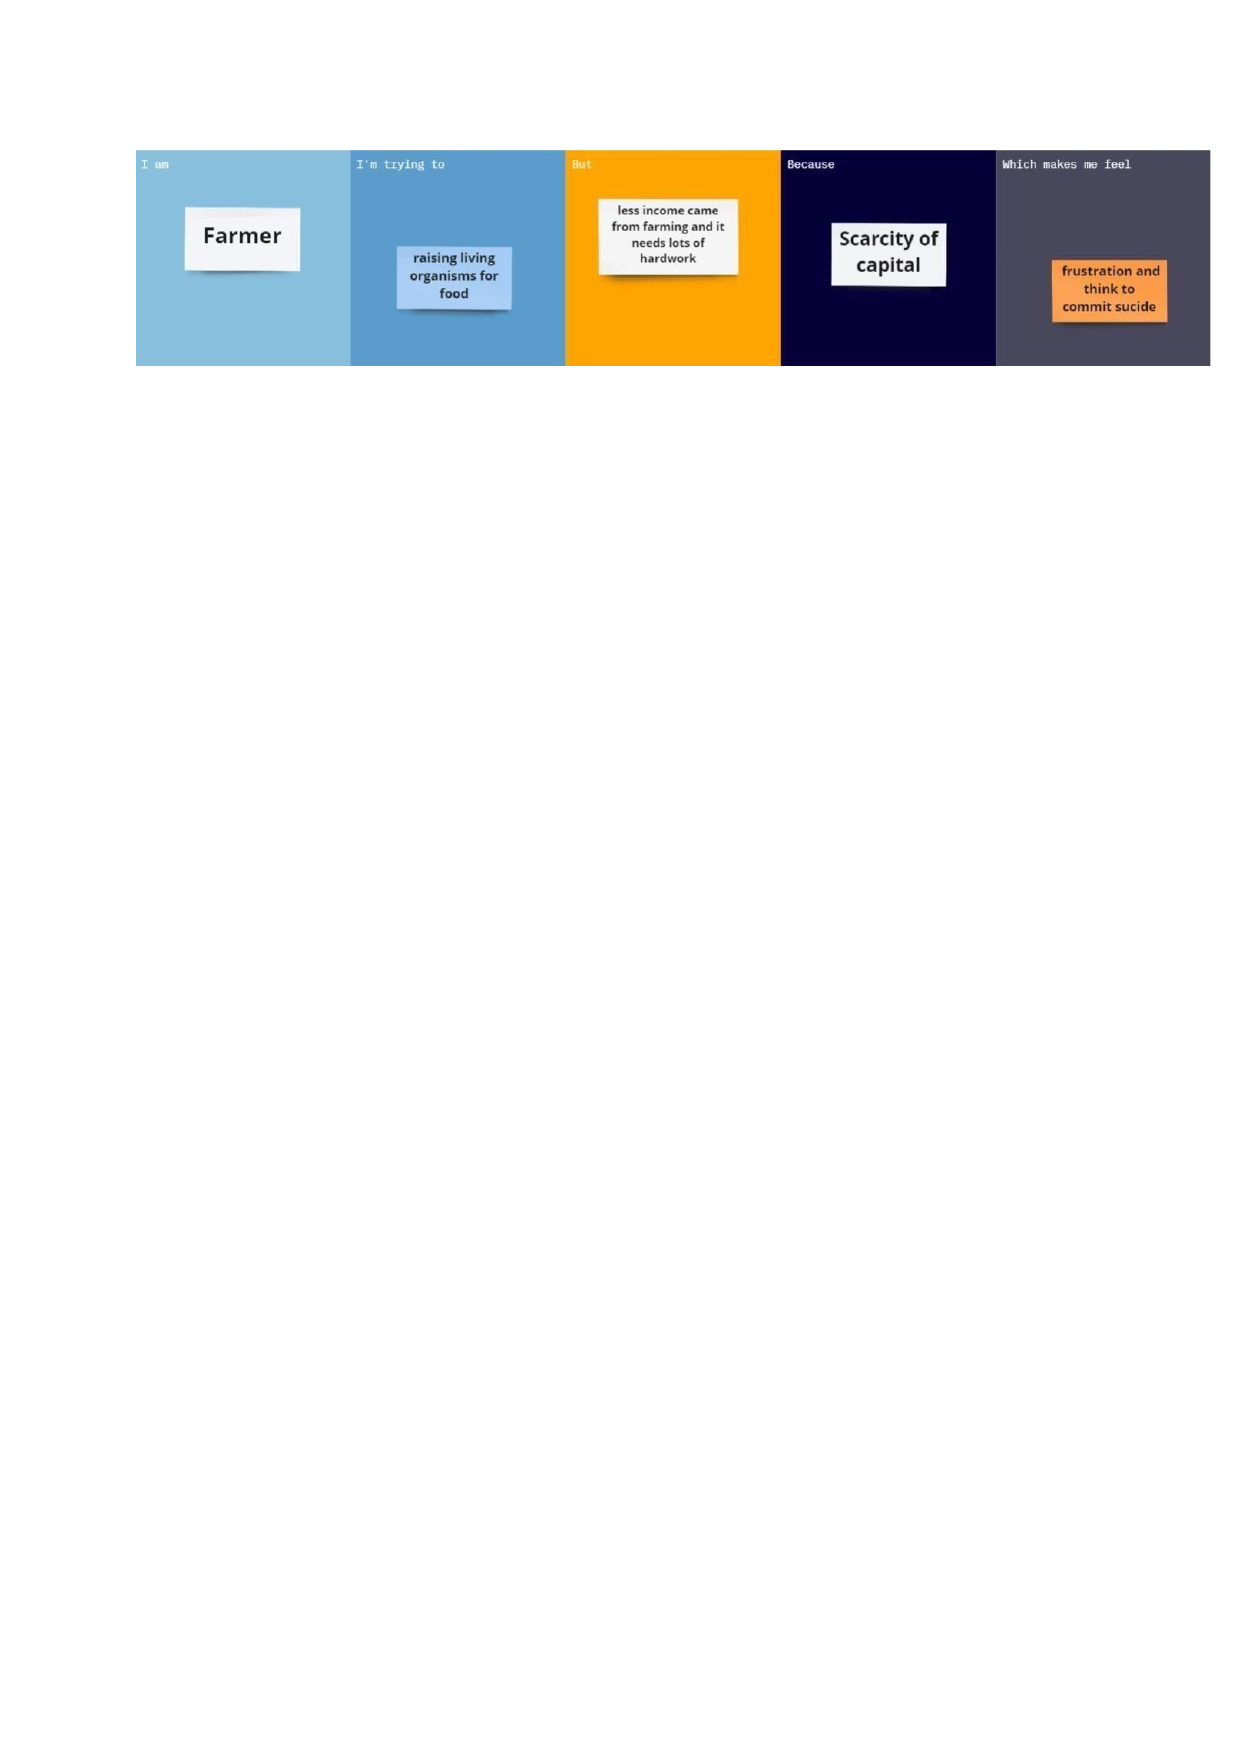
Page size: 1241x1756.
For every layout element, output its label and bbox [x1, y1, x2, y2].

picture [136, 150, 1211, 366]
